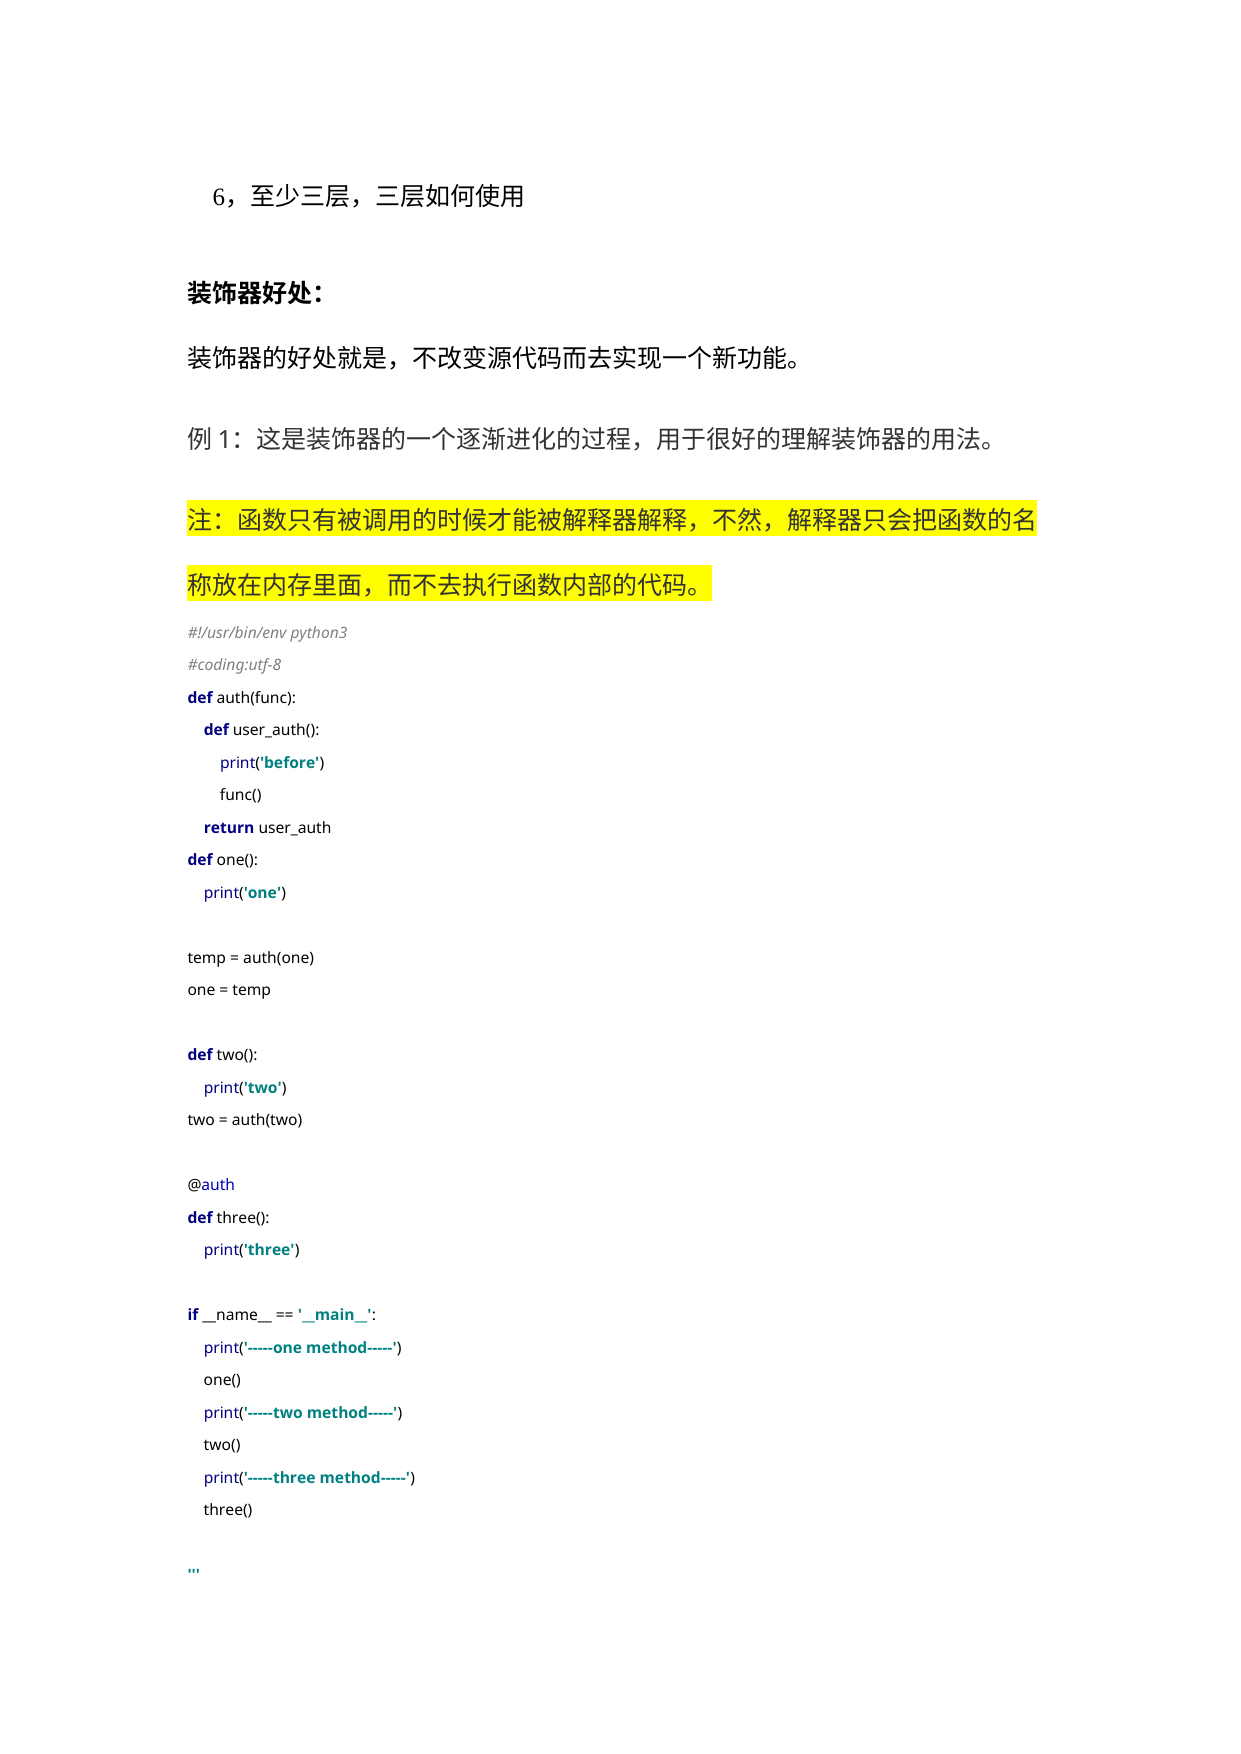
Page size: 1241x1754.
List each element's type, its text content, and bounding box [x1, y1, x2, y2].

text #!/usr/bin/env python3 #coding:utf-8 def auth(func): def user_auth(): print('before') func() return user_auth def one(): print('one') [187, 616, 1053, 908]
text 装饰器好处： [187, 259, 1053, 324]
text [187, 908, 1053, 1591]
text 注：函数只有被调用的时候才能被解释器解释，不然，解释器只会把函数的名称放在内存里面，而不去执行函数内部的代码。 [187, 486, 1053, 616]
text 例1：这是装饰器的一个逐渐进化的过程，用于很好的理解装饰器的用法。 [187, 405, 1053, 470]
text 装饰器的好处就是，不改变源代码而去实现一个新功能。 [187, 324, 1053, 389]
text 6，至少三层，三层如何使用 [212, 162, 1053, 227]
